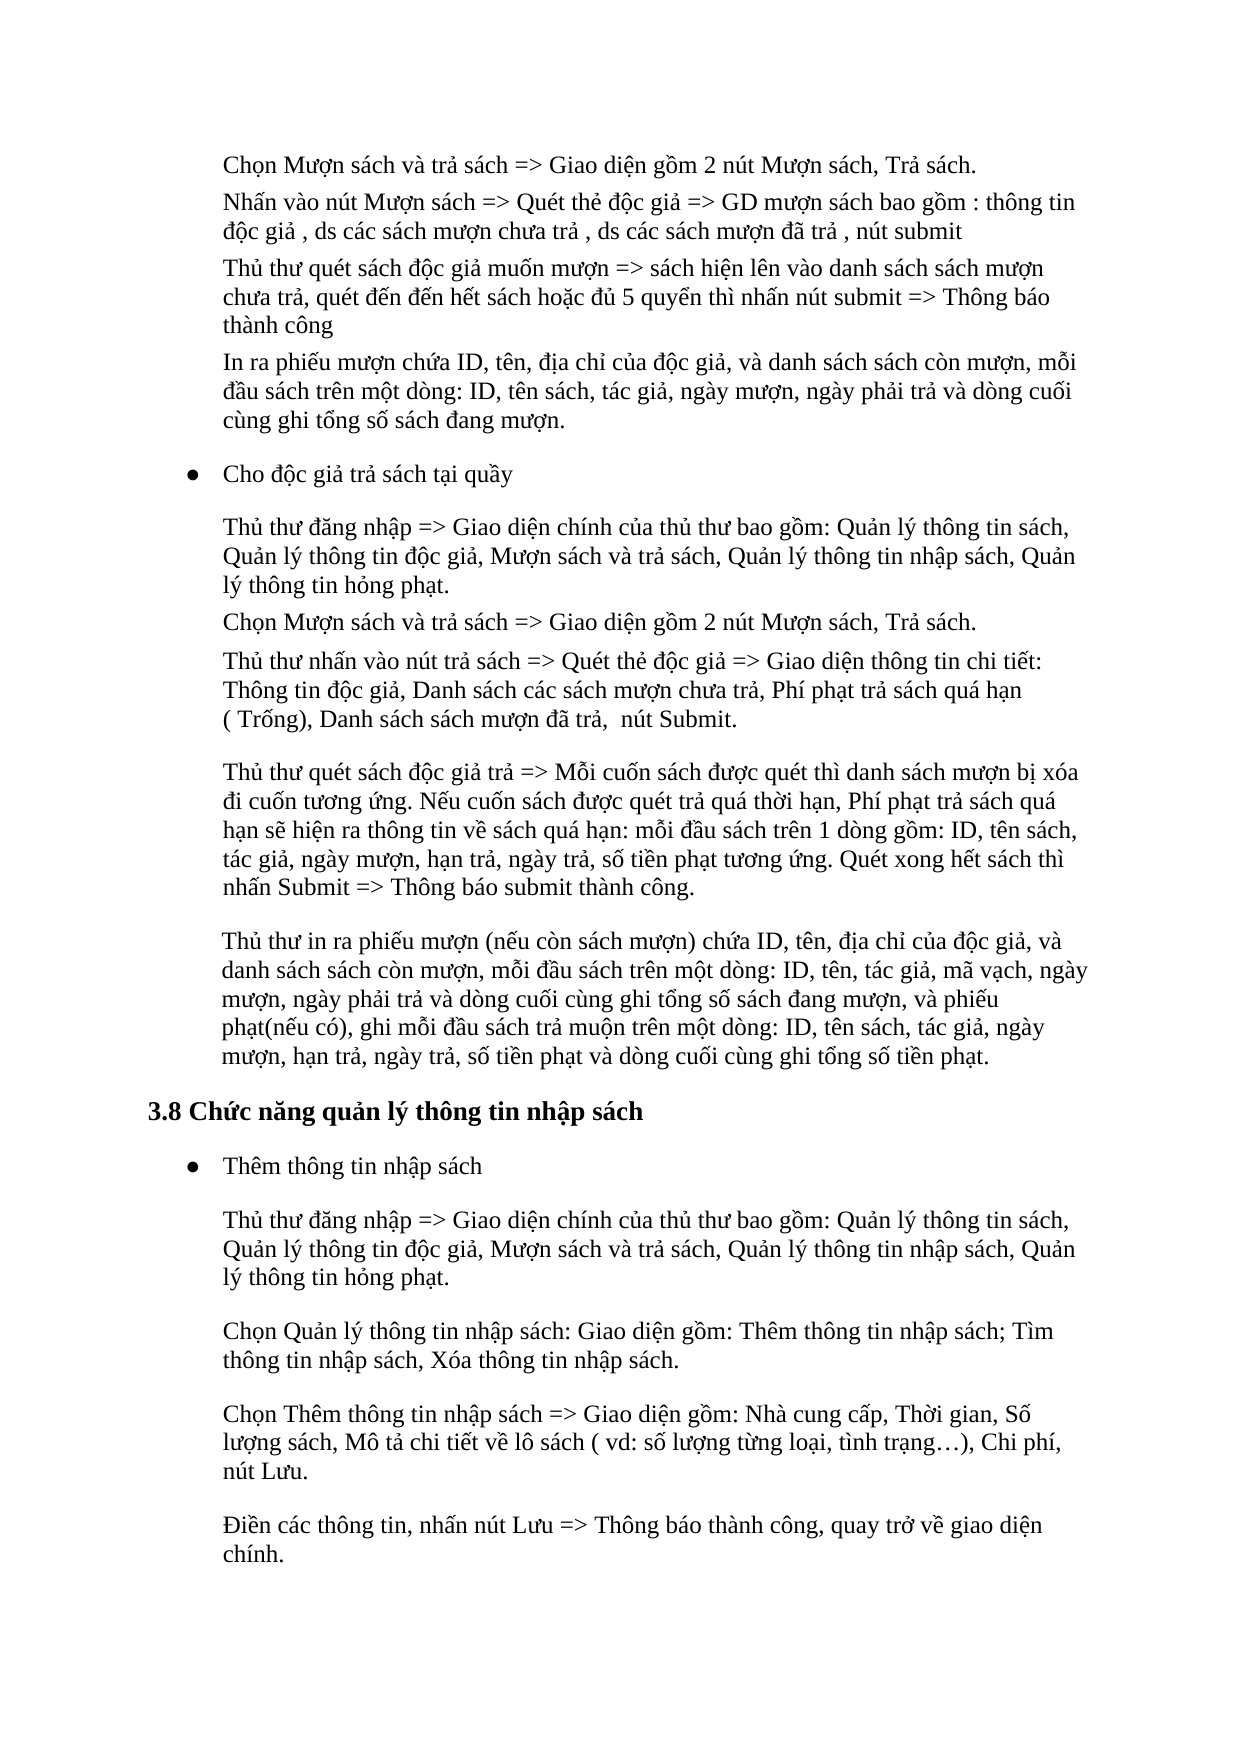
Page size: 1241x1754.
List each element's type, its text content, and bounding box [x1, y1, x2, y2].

text Nhấn vào nút Mượn sách => Quét thẻ độc giả => GD mượn sách bao gồm : thông tin độc giả , ds các sách mượn chưa trả , ds các sách mượn đã trả , nút submit [223, 187, 1090, 244]
text Chọn Mượn sách và trả sách => Giao diện gồm 2 nút Mượn sách, Trả sách. [223, 150, 1090, 179]
text Thủ thư quét sách độc giả trả => Mỗi cuốn sách được quét thì danh sách mượn bị xóa đi cuốn tương ứng. Nếu cuốn sách được quét trả quá thời hạn, Phí phạt trả sách quá hạn sẽ hiện ra thông tin về sách quá hạn: mỗi đầu sách trên 1 dòng gồm: ID, tên sách, tác giả, ngày mượn, hạn trả, ngày trả, số tiền phạt tương ứng. Quét xong hết sách thì nhấn Submit => Thông báo submit thành công. [223, 757, 1090, 901]
text Chọn Mượn sách và trả sách => Giao diện gồm 2 nút Mượn sách, Trả sách. [223, 607, 1090, 636]
text Chọn Thêm thông tin nhập sách => Giao diện gồm: Nhà cung cấp, Thời gian, Số lượng sách, Mô tả chi tiết về lô sách ( vd: số lượng từng loại, tình trạng…), Chi phí, nút Lưu. [223, 1399, 1090, 1485]
text Điền các thông tin, nhấn nút Lưu => Thông báo thành công, quay trở về giao diện chính. [223, 1510, 1090, 1567]
list Cho độc giả trả sách tại quầy [185, 459, 1090, 487]
text In ra phiếu mượn chứa ID, tên, địa chỉ của độc giả, và danh sách sách còn mượn, mỗi đầu sách trên một dòng: ID, tên sách, tác giả, ngày mượn, ngày phải trả và dòng cuối cùng ghi tổng số sách đang mượn. [223, 347, 1090, 434]
text Chọn Quản lý thông tin nhập sách: Giao diện gồm: Thêm thông tin nhập sách; Tìm thông tin nhập sách, Xóa thông tin nhập sách. [223, 1316, 1090, 1374]
text Thủ thư in ra phiếu mượn (nếu còn sách mượn) chứa ID, tên, địa chỉ của độc giả, và danh sách sách còn mượn, mỗi đầu sách trên một dòng: ID, tên, tác giả, mã vạch, ngày mượn, ngày phải trả và dòng cuối cùng ghi tổng số sách đang mượn, và phiếu phạt(nếu có), ghi mỗi đầu sách trả muộn trên một dòng: ID, tên sách, tác giả, ngày mượn, hạn trả, ngày trả, số tiền phạt và dòng cuối cùng ghi tổng số tiền phạt. [221, 926, 1090, 1070]
list Thêm thông tin nhập sách [185, 1151, 1090, 1180]
text Thủ thư nhấn vào nút trả sách => Quét thẻ độc giả => Giao diện thông tin chi tiết: Thông tin độc giả, Danh sách các sách mượn chưa trả, Phí phạt trả sách quá hạn ( Trống), Danh sách sách mượn đã trả, nút Submit. [223, 646, 1090, 732]
text Thủ thư quét sách độc giả muốn mượn => sách hiện lên vào danh sách sách mượn chưa trả, quét đến đến hết sách hoặc đủ 5 quyển thì nhấn nút submit => Thông báo thành công [223, 253, 1090, 339]
text 3.8 Chức năng quản lý thông tin nhập sách [148, 1095, 1090, 1126]
